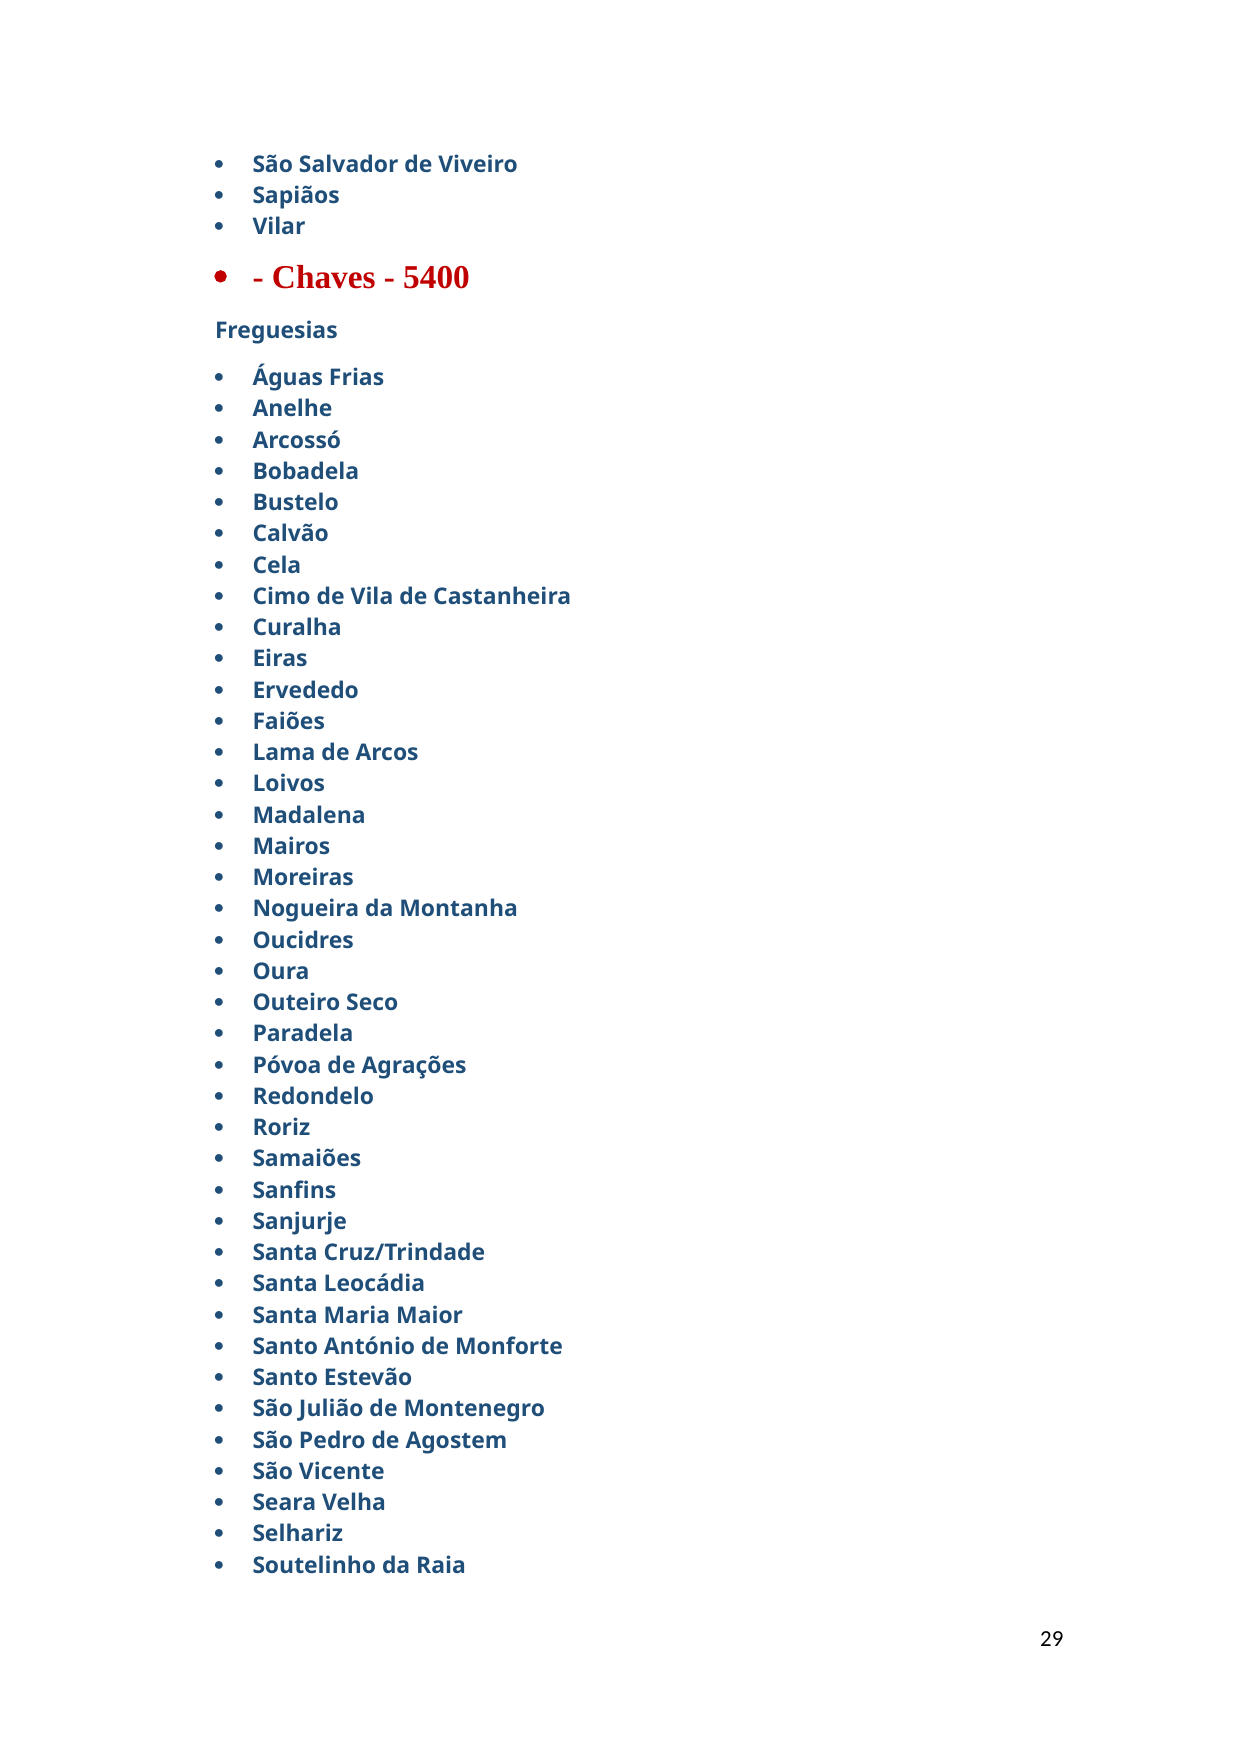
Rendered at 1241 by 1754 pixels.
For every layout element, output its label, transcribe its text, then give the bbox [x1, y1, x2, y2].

subtitle Curalha [215, 611, 1047, 642]
subtitle Bobadela [215, 455, 1047, 486]
subtitle Santo Estevão [215, 1361, 1047, 1392]
subtitle Oucidres [215, 924, 1047, 955]
subtitle Póvoa de Agrações [215, 1049, 1047, 1080]
subtitle Calvão [215, 517, 1047, 549]
subtitle Sapiãos [215, 179, 1047, 210]
subtitle Outeiro Seco [215, 986, 1047, 1017]
subtitle Arcossó [215, 424, 1047, 455]
subtitle Paradela [215, 1017, 1047, 1049]
subtitle Sanjurje [215, 1205, 1047, 1236]
subtitle Sanfins [215, 1174, 1047, 1205]
subtitle São Pedro de Agostem [215, 1424, 1047, 1455]
subtitle Roriz [215, 1111, 1047, 1142]
subtitle São Vicente [215, 1455, 1047, 1486]
subtitle Santa Maria Maior [215, 1299, 1047, 1330]
subtitle Freguesias [215, 314, 1047, 346]
subtitle Faiões [215, 705, 1047, 736]
subtitle Cimo de Vila de Castanheira [215, 580, 1047, 611]
subtitle Seara Velha [215, 1486, 1047, 1517]
subtitle Santo António de Monforte [215, 1330, 1047, 1361]
subtitle Eiras [215, 642, 1047, 674]
subtitle Mairos [215, 830, 1047, 861]
subtitle Loivos [215, 767, 1047, 799]
subtitle Madalena [215, 799, 1047, 830]
subtitle Samaiões [215, 1142, 1047, 1174]
subtitle Cela [215, 549, 1047, 580]
subtitle Águas Frias [215, 361, 1047, 392]
subtitle São Salvador de Viveiro [215, 148, 1047, 179]
subtitle Soutelinho da Raia [215, 1549, 1047, 1580]
subtitle Ervededo [215, 674, 1047, 705]
subtitle Anelhe [215, 392, 1047, 424]
subtitle Santa Leocádia [215, 1267, 1047, 1299]
subtitle São Julião de Montenegro [215, 1392, 1047, 1424]
subtitle Selhariz [215, 1517, 1047, 1549]
subtitle Redondelo [215, 1080, 1047, 1111]
subtitle Lama de Arcos [215, 736, 1047, 767]
subtitle Bustelo [215, 486, 1047, 517]
subtitle Oura [215, 955, 1047, 986]
subtitle Moreiras [215, 861, 1047, 892]
subtitle Vilar [215, 210, 1047, 241]
subtitle Nogueira da Montanha [215, 892, 1047, 924]
subtitle Santa Cruz/Trindade [215, 1236, 1047, 1267]
list - Chaves - 5400 [215, 257, 1063, 295]
